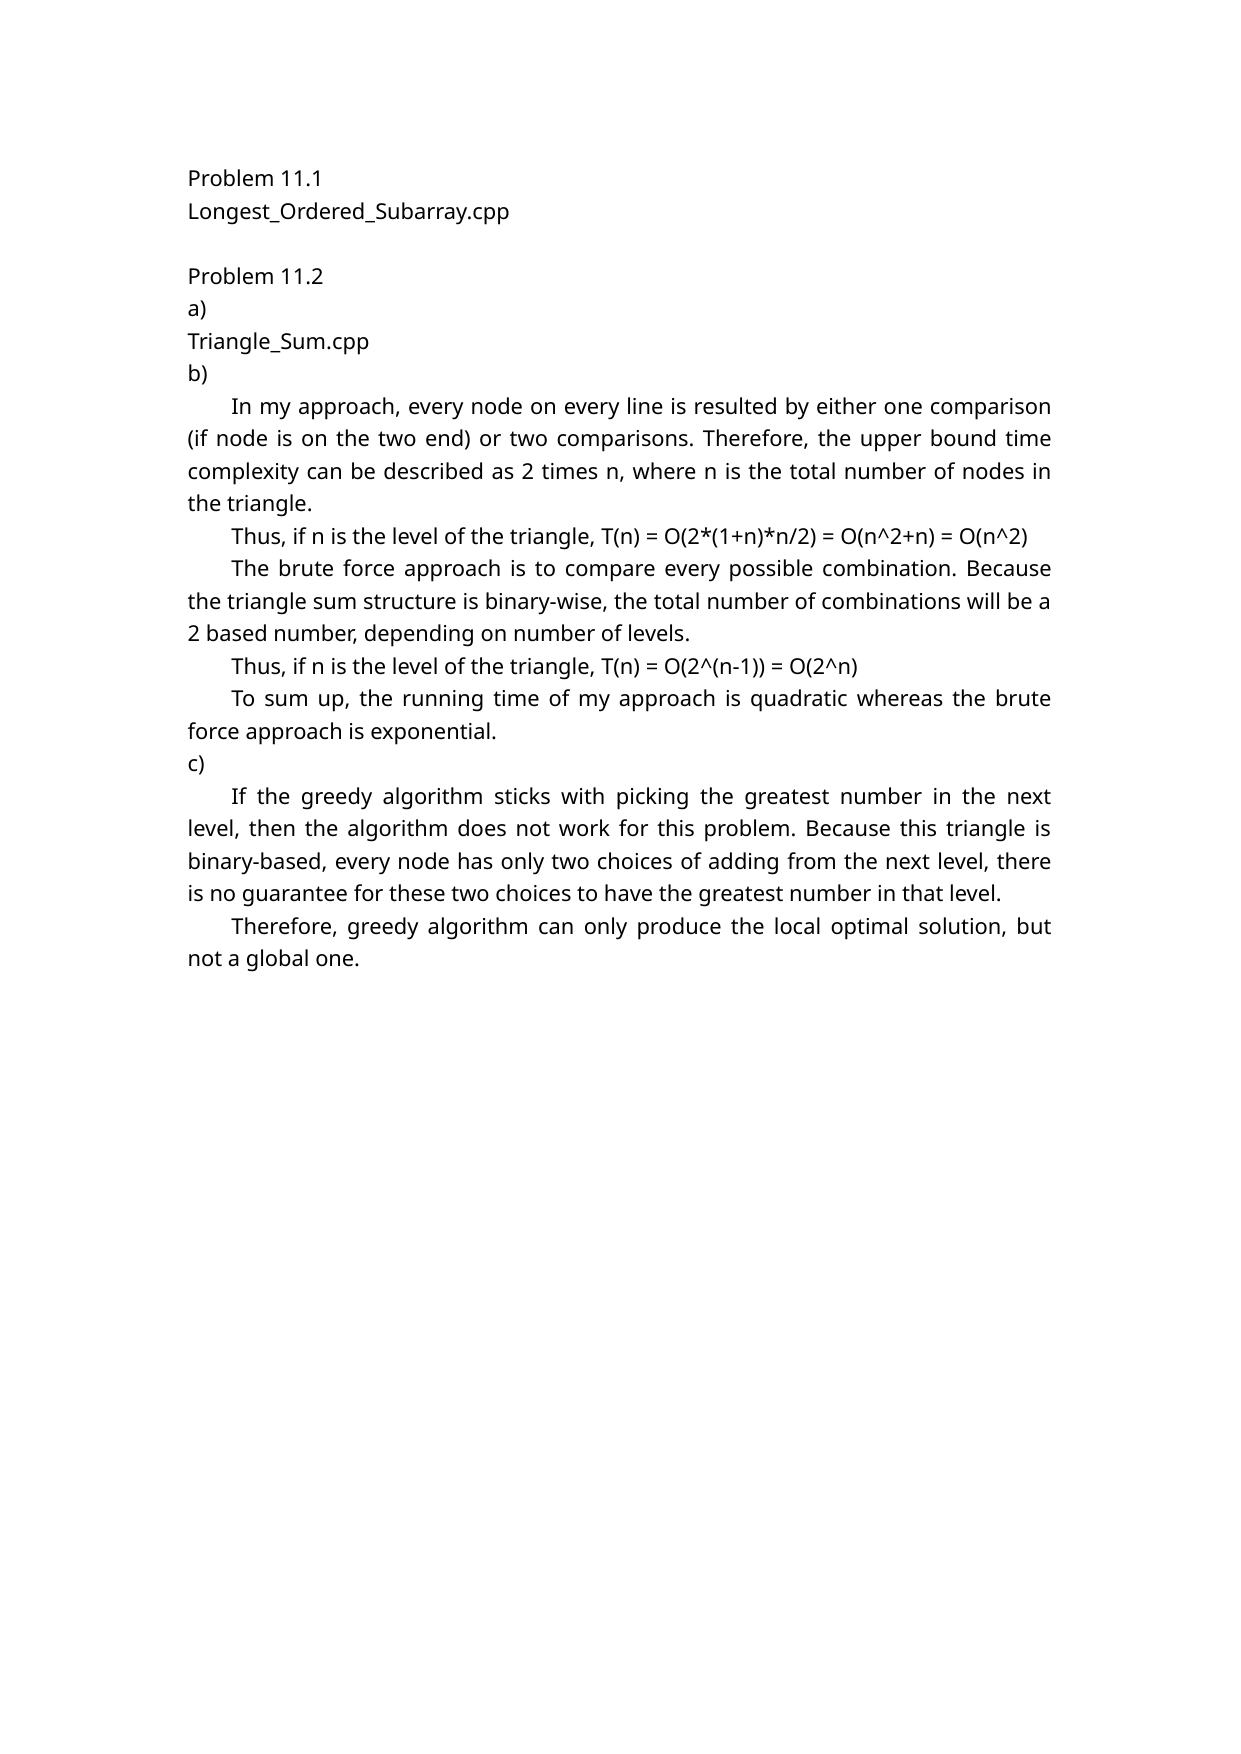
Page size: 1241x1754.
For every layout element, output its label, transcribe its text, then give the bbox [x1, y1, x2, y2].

text The brute force approach is to compare every possible combination. Because the triangle sum structure is binary-wise, the total number of combinations will be a 2 based number, depending on number of levels. [187, 552, 1053, 649]
text In my approach, every node on every line is resulted by either one comparison (if node is on the two end) or two comparisons. Therefore, the upper bound time complexity can be described as 2 times n, where n is the total number of nodes in the triangle. [187, 389, 1053, 519]
text Therefore, greedy algorithm can only produce the local optimal solution, but not a global one. [187, 909, 1053, 974]
text c) [187, 747, 1053, 779]
text Problem 11.1 [187, 162, 1053, 194]
text a) [187, 292, 1053, 324]
text Problem 11.2 [187, 259, 1053, 292]
text b) [187, 357, 1053, 389]
text Thus, if n is the level of the triangle, T(n) = O(2*(1+n)*n/2) = O(n^2+n) = O(n^2) [187, 519, 1053, 552]
text If the greedy algorithm sticks with picking the greatest number in the next level, then the algorithm does not work for this problem. Because this triangle is binary-based, every node has only two choices of adding from the next level, there is no guarantee for these two choices to have the greatest number in that level. [187, 779, 1053, 909]
text Triangle_Sum.cpp [187, 324, 1053, 357]
text Longest_Ordered_Subarray.cpp [187, 194, 1053, 227]
text Thus, if n is the level of the triangle, T(n) = O(2^(n-1)) = O(2^n) [187, 649, 1053, 682]
text To sum up, the running time of my approach is quadratic whereas the brute force approach is exponential. [187, 682, 1053, 747]
